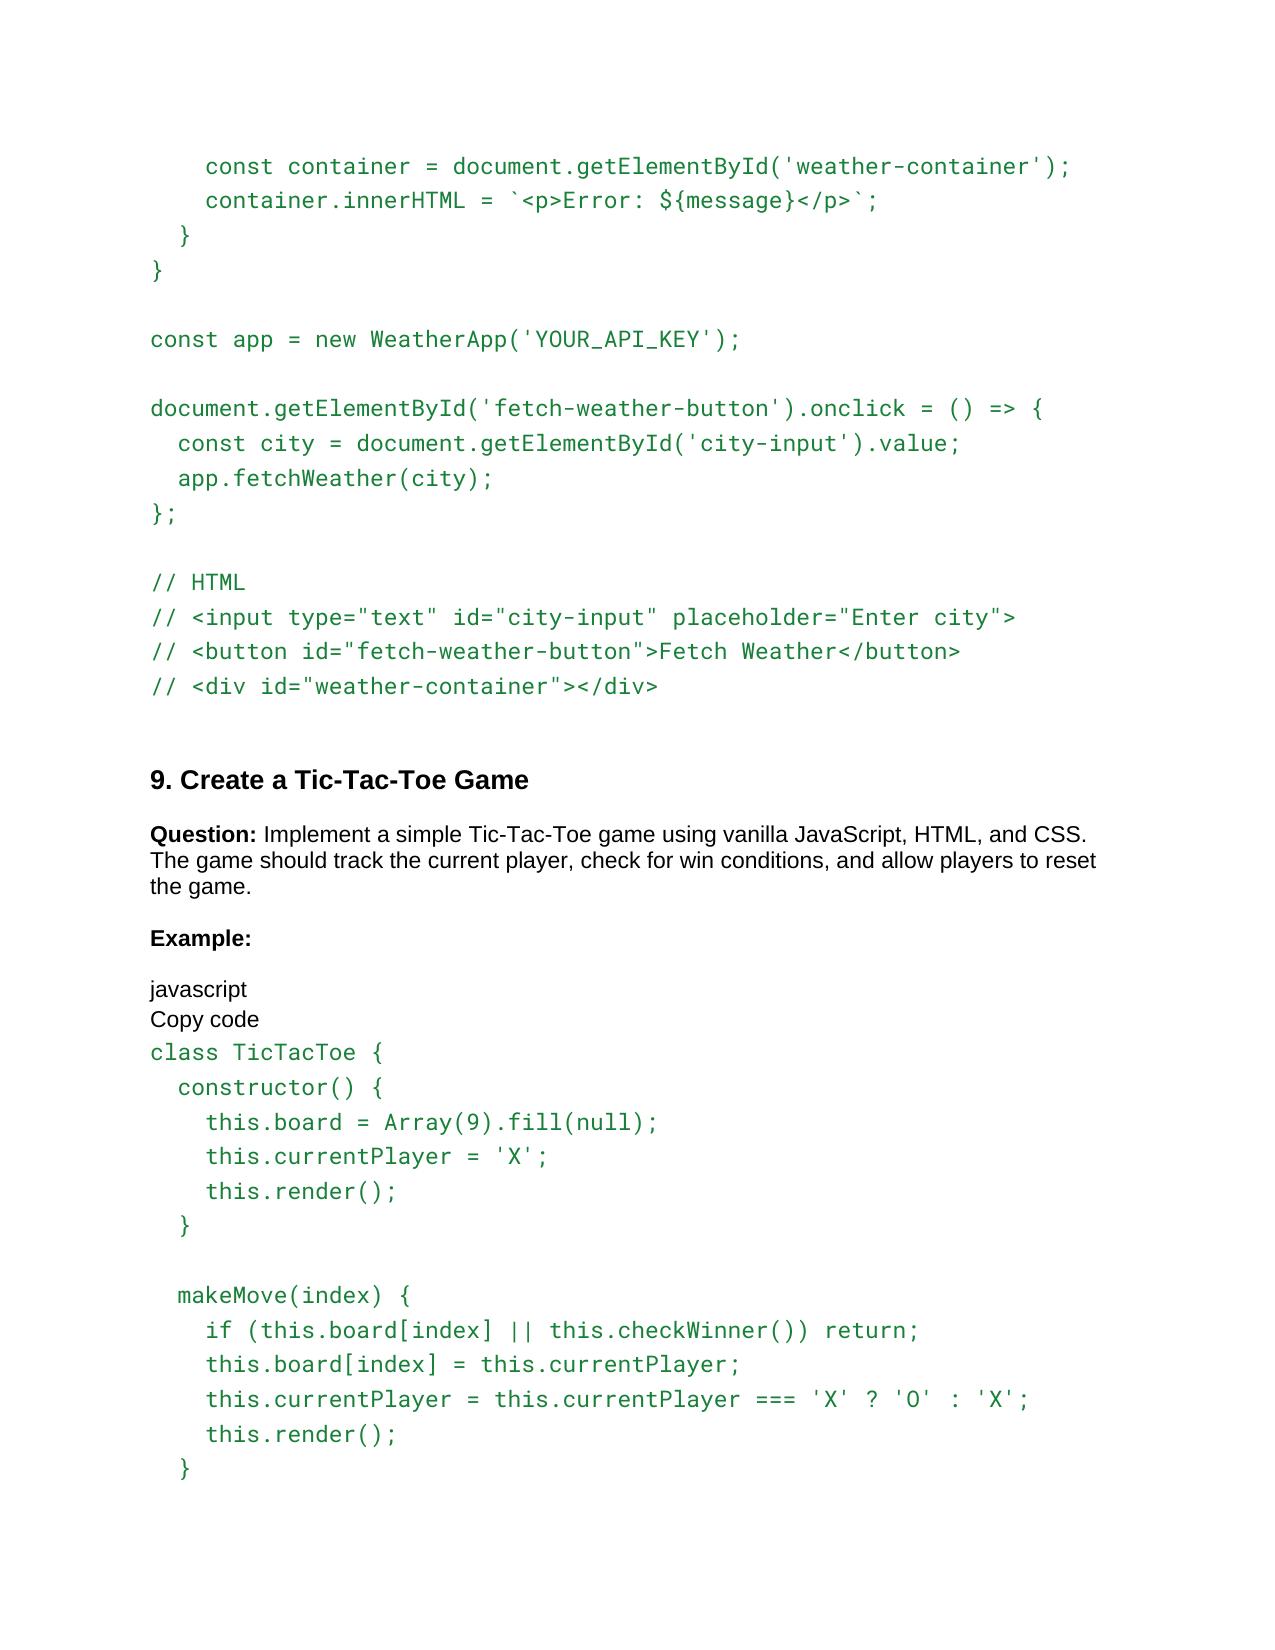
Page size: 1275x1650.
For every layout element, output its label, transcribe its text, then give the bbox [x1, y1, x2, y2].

text constructor() { [150, 1071, 1125, 1101]
text Copy code [150, 1006, 1125, 1033]
text Question: Implement a simple Tic-Tac-Toe game using vanilla JavaScript, HTML, and CSS. The game should track the current player, check for win conditions, and allow players to reset the game. [150, 821, 1125, 900]
text this.board = Array(9).fill(null); [150, 1106, 1125, 1136]
text this.currentPlayer = 'X'; [150, 1141, 1125, 1171]
text this.render(); [150, 1418, 1125, 1448]
text Example: [150, 925, 1125, 951]
text } [150, 1210, 1125, 1240]
text // <input type="text" id="city-input" placeholder="Enter city"> [150, 601, 1125, 631]
text this.render(); [150, 1175, 1125, 1205]
text // HTML [150, 566, 1125, 596]
text this.currentPlayer = this.currentPlayer === 'X' ? 'O' : 'X'; [150, 1383, 1125, 1413]
text if (this.board[index] || this.checkWinner()) return; [150, 1314, 1125, 1344]
text javascript [150, 976, 1125, 1002]
text this.board[index] = this.currentPlayer; [150, 1349, 1125, 1379]
text } [150, 254, 1125, 284]
text // <div id="weather-container"></div> [150, 670, 1125, 701]
text container.innerHTML = `<p>Error: ${message}</p>`; [150, 185, 1125, 215]
text } [150, 1453, 1125, 1483]
text }; [150, 497, 1125, 527]
text const container = document.getElementById('weather-container'); [150, 150, 1125, 180]
text const city = document.getElementById('city-input').value; [150, 427, 1125, 458]
text const app = new WeatherApp('YOUR_API_KEY'); [150, 323, 1125, 354]
text class TicTacToe { [150, 1036, 1125, 1067]
text // <button id="fetch-weather-button">Fetch Weather</button> [150, 636, 1125, 666]
subtitle 9. Create a Tic-Tac-Toe Game [150, 764, 1125, 796]
text makeMove(index) { [150, 1279, 1125, 1309]
text document.getElementById('fetch-weather-button').onclick = () => { [150, 393, 1125, 423]
text } [150, 219, 1125, 249]
text app.fetchWeather(city); [150, 462, 1125, 492]
